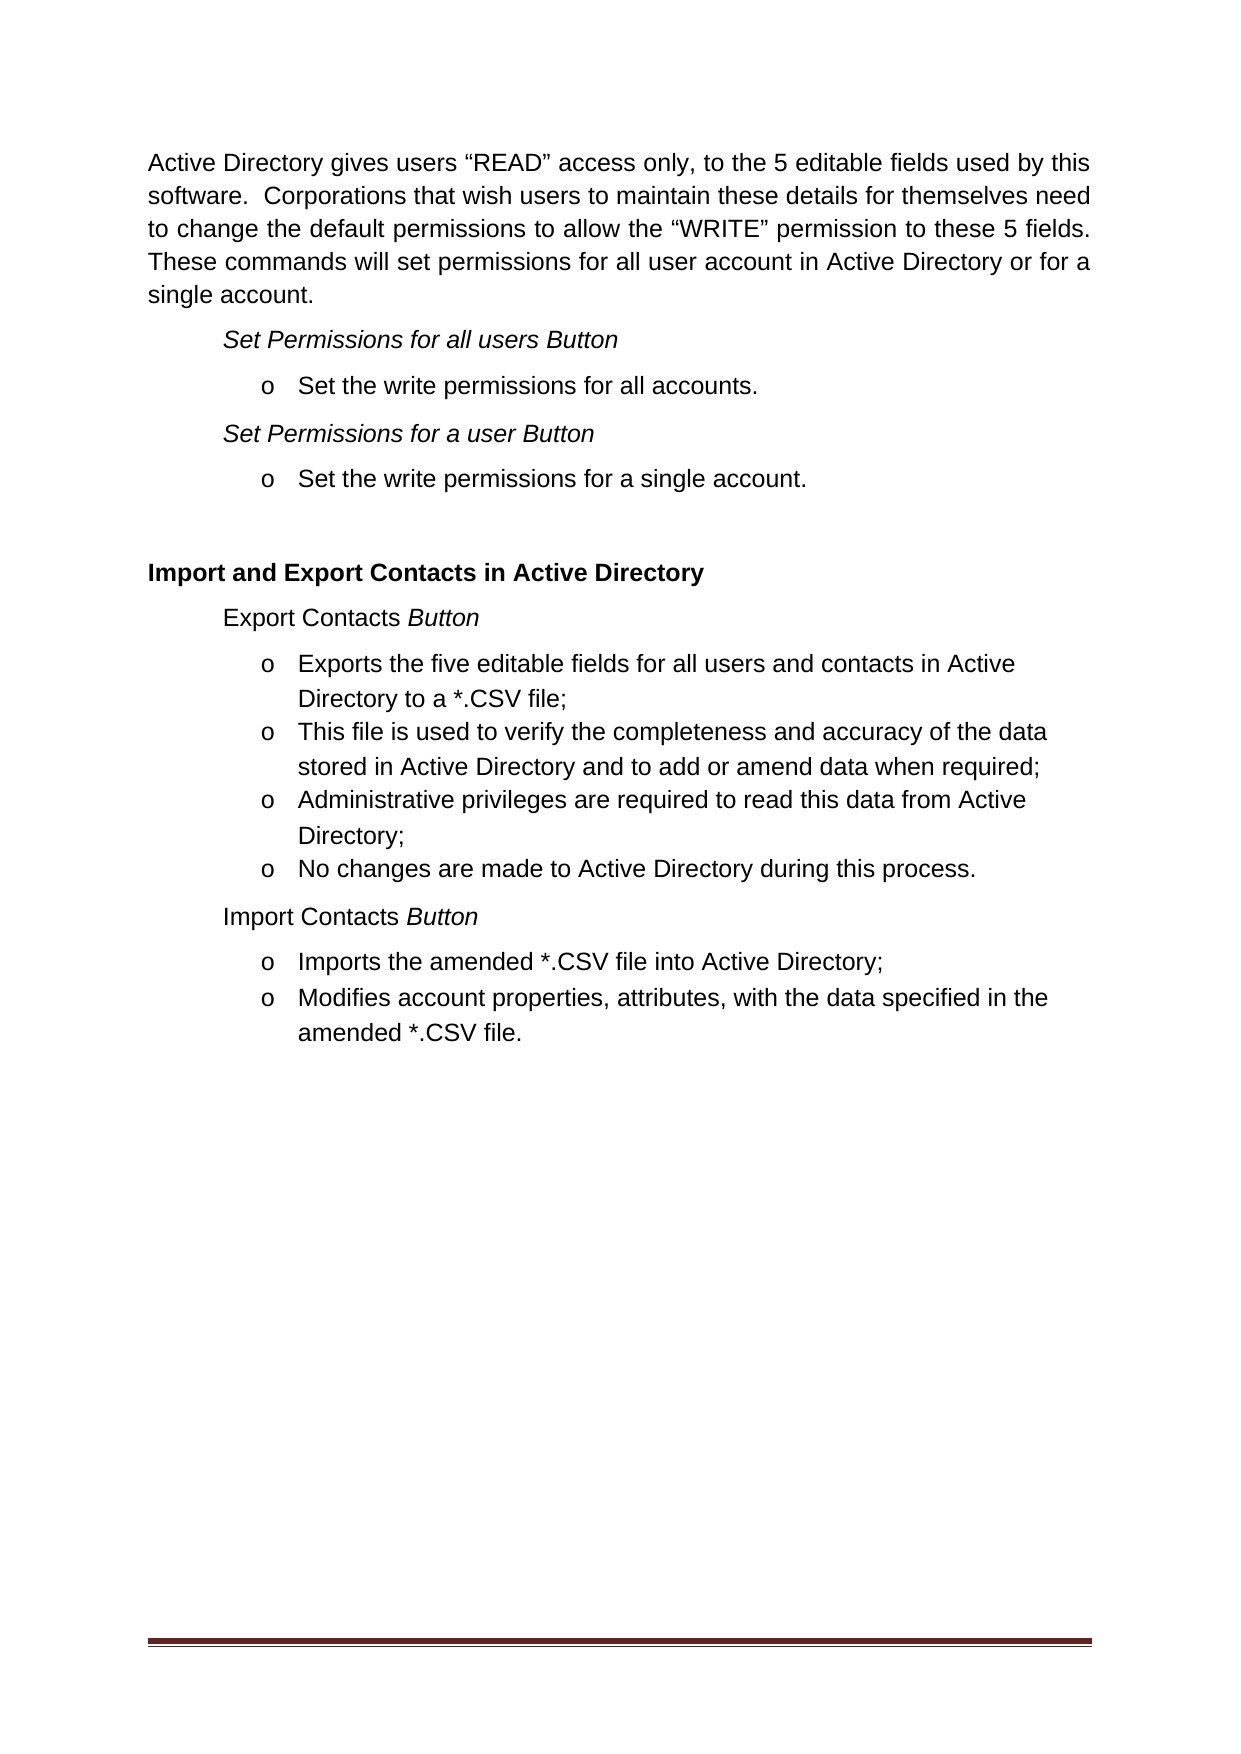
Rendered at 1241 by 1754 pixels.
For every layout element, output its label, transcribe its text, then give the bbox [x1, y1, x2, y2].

text Import Contacts Button [148, 902, 1092, 930]
list Exports the five editable fields for all users and contacts in Active Directory to a *.CSV file; [260, 649, 1092, 713]
list No changes are made to Active Directory during this process. [260, 854, 1092, 884]
text Set Permissions for a user Button [148, 419, 1092, 448]
text Active Directory gives users “READ” access only, to the 5 editable fields used by this software. Corporations that wish users to maintain these details for themselves need to change the default permissions to allow the “WRITE” permission to these 5 fields. These commands will set permissions for all user account in Active Directory or for a single account. [148, 148, 1092, 308]
list Set the write permissions for a single account. [260, 464, 1092, 495]
text Import and Export Contacts in Active Directory [148, 558, 1092, 587]
list Set the write permissions for all accounts. [260, 371, 1092, 402]
list Modifies account properties, attributes, with the data specified in the amended *.CSV file. [260, 983, 1092, 1047]
text Set Permissions for all users Button [148, 325, 1092, 354]
text Export Contacts Button [148, 603, 1092, 632]
list Imports the amended *.CSV file into Active Directory; [260, 947, 1092, 978]
list Administrative privileges are required to read this data from Active Directory; [260, 785, 1092, 849]
list This file is used to verify the completeness and accuracy of the data stored in Active Directory and to add or amend data when required; [260, 717, 1092, 781]
